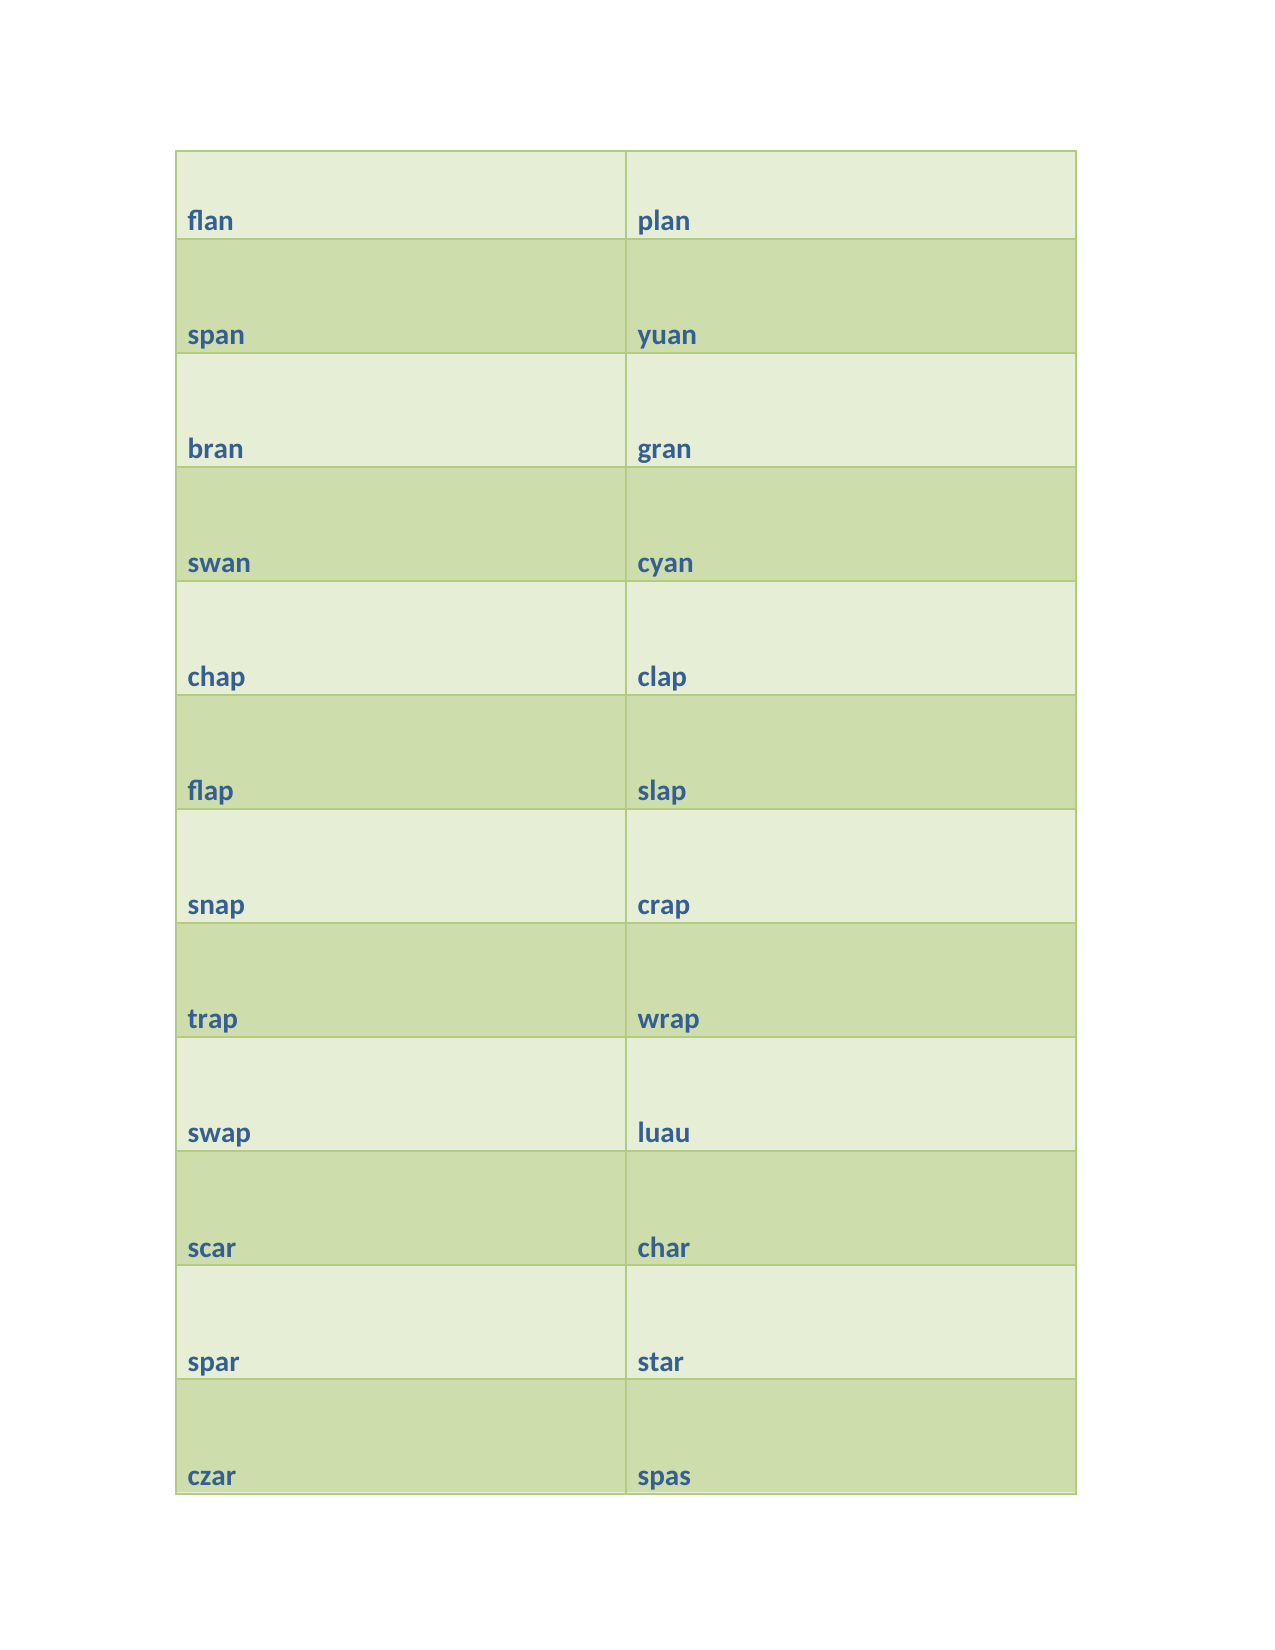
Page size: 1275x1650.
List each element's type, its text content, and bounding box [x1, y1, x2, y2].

table_cell yuan [627, 240, 1075, 352]
table_cell star [627, 1266, 1075, 1378]
table_cell wrap [627, 924, 1075, 1036]
table_cell luau [627, 1038, 1075, 1150]
table_cell chap [177, 582, 625, 694]
table_cell crap [627, 810, 1075, 922]
table_cell scar [177, 1152, 625, 1264]
table_cell swap [177, 1038, 625, 1150]
table_cell char [627, 1152, 1075, 1264]
table_cell plan [627, 152, 1075, 238]
table_cell cyan [627, 468, 1075, 580]
table_cell slap [627, 696, 1075, 808]
table_cell snap [177, 810, 625, 922]
table_cell span [177, 240, 625, 352]
table_cell gran [627, 354, 1075, 466]
table_cell czar [177, 1380, 625, 1492]
table_cell spas [627, 1380, 1075, 1492]
table_cell clap [627, 582, 1075, 694]
table_cell flan [177, 152, 625, 238]
table_cell spar [177, 1266, 625, 1378]
table_cell trap [177, 924, 625, 1036]
table_cell swan [177, 468, 625, 580]
table_cell flap [177, 696, 625, 808]
table_cell bran [177, 354, 625, 466]
